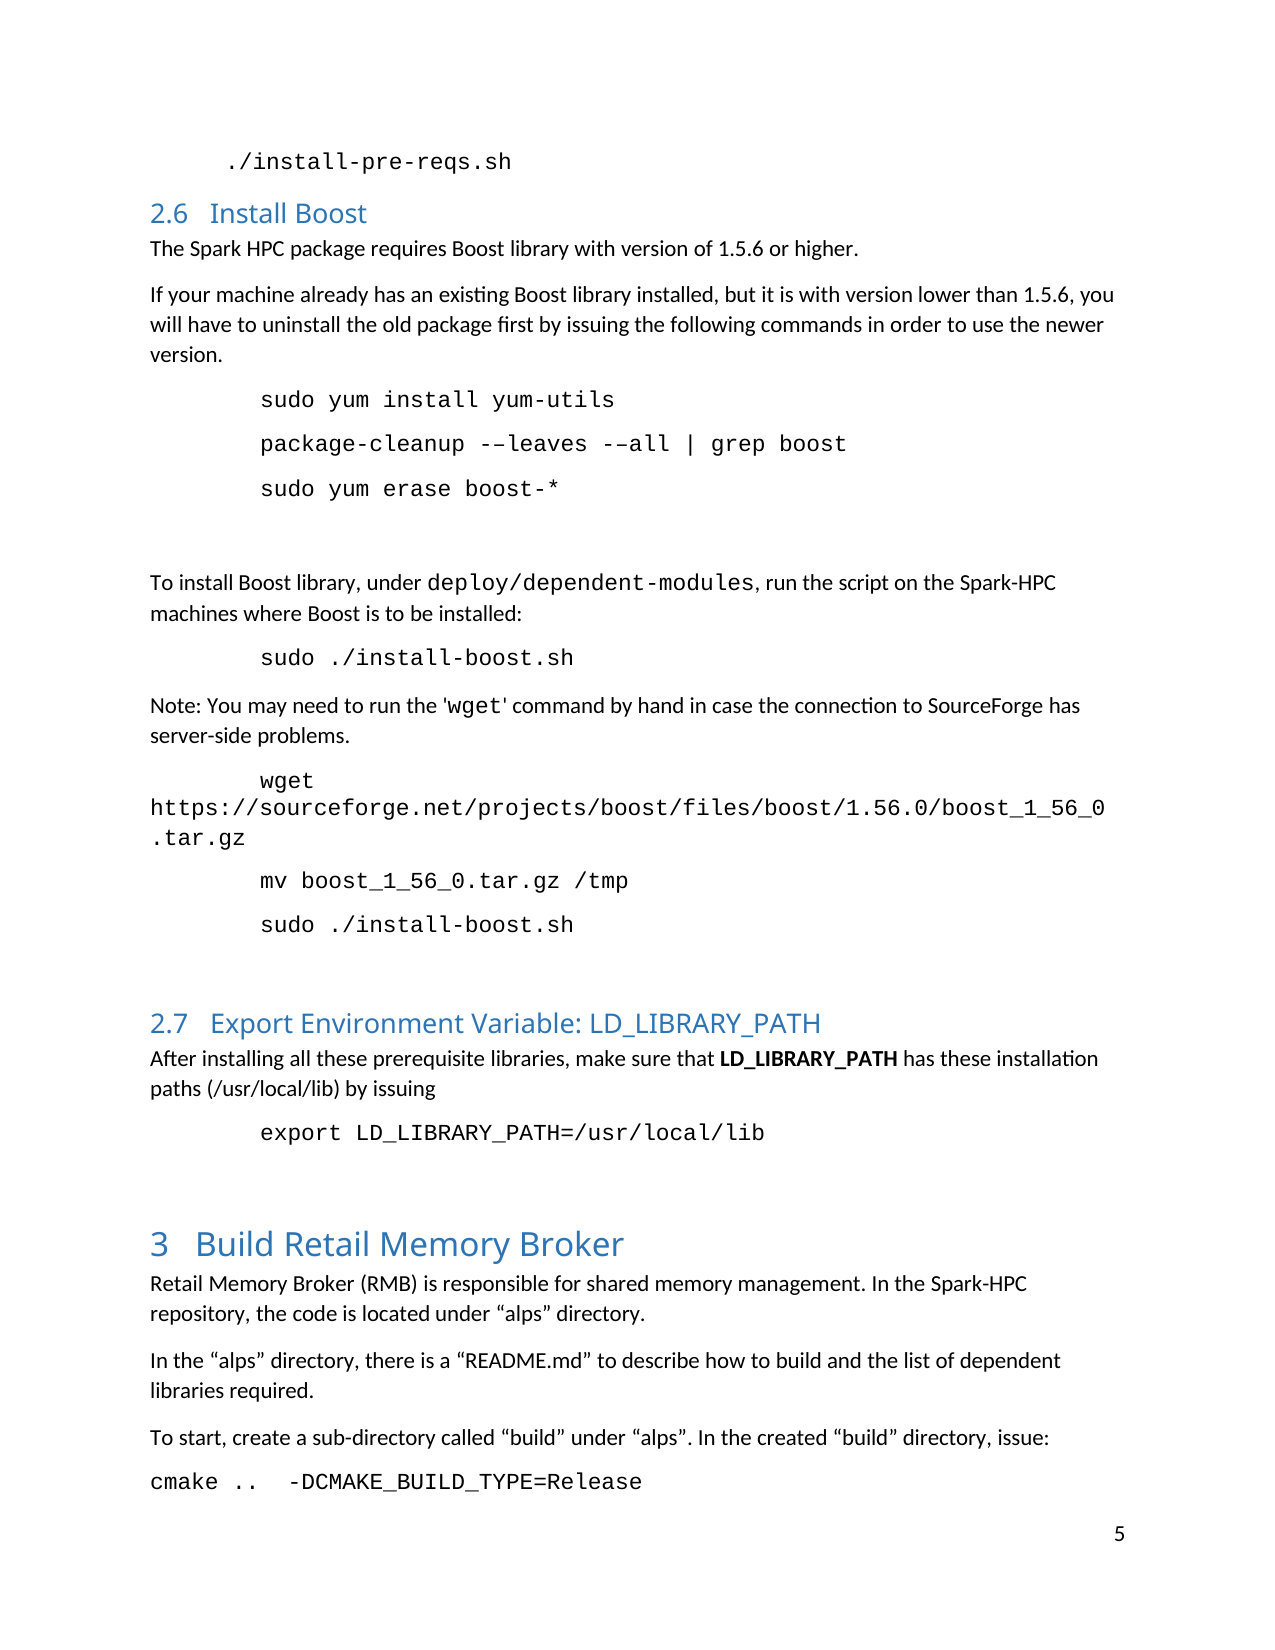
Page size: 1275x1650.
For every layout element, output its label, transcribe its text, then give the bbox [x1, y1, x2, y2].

text wget https://sourceforge.net/projects/boost/files/boost/1.56.0/boost_1_56_0 [150, 769, 1137, 823]
text To install Boost library, under deploy/dependent-modules, run the script on the Spark-HPC machines where Boost is to be installed: [150, 568, 1115, 627]
text .tar.gz [150, 824, 1137, 850]
text If your machine already has an existing Boost library installed, but it is with version lower than 1.5.6, you will have to uninstall the old package first by issuing the following commands in order to use the newer version. [150, 281, 1115, 368]
text package-cleanup -–leaves -–all | grep boost sudo yum erase boost-* [260, 433, 899, 503]
subtitle Install Boost [150, 195, 1137, 232]
text sudo ./install-boost.sh [260, 646, 1137, 672]
text To start, create a sub-directory called “build” under “alps”. In the created “build” directory, issue: [150, 1423, 1137, 1451]
text Retail Memory Broker (RMB) is responsible for shared memory management. In the Spark-HPC repository, the code is located under “alps” directory. [150, 1269, 1115, 1327]
text cmake .. -DCMAKE_BUILD_TYPE=Release [150, 1470, 1137, 1496]
text Note: You may need to run the 'wget' command by hand in case the connection to SourceForge has server-side problems. [150, 691, 1086, 749]
text In the “alps” directory, there is a “README.md” to describe how to build and the list of dependent libraries required. [150, 1346, 1115, 1404]
subtitle Build Retail Memory Broker [150, 1220, 1137, 1266]
text sudo yum install yum-utils [260, 388, 1137, 414]
text The Spark HPC package requires Boost library with version of 1.5.6 or higher. [150, 234, 1137, 262]
subtitle Export Environment Variable: LD_LIBRARY_PATH [150, 1004, 1137, 1041]
text ./install-pre-reqs.sh [225, 150, 1137, 176]
text export LD_LIBRARY_PATH=/usr/local/lib [260, 1121, 1137, 1147]
text mv boost_1_56_0.tar.gz /tmp sudo ./install-boost.sh [260, 869, 681, 939]
text After installing all these prerequisite libraries, make sure that LD_LIBRARY_PATH has these installation paths (/usr/local/lib) by issuing [150, 1044, 1115, 1102]
